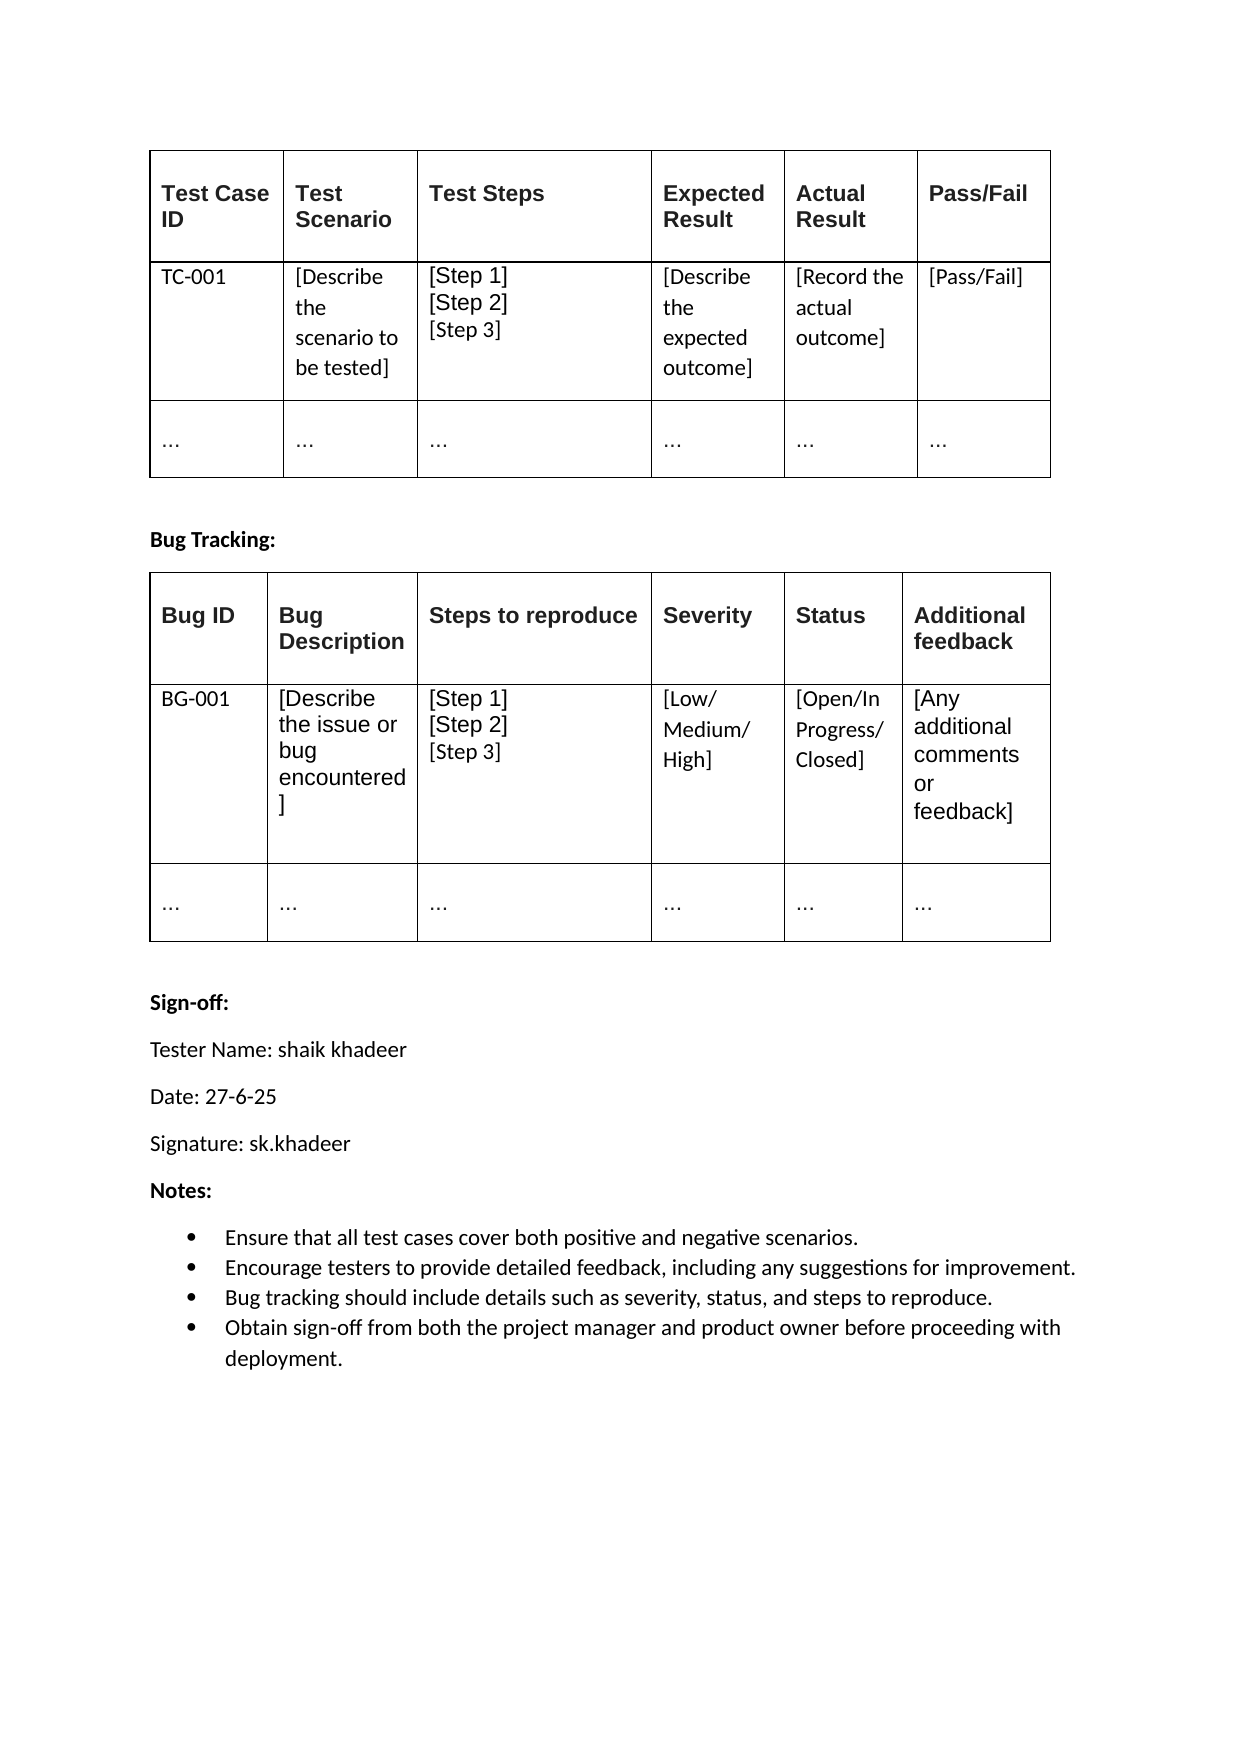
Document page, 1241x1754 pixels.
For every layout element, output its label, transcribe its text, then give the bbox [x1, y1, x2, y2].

table_cell ... [918, 401, 1050, 477]
table_header Pass/Fail [918, 151, 1050, 261]
table_header Test Case ID [151, 151, 283, 261]
table_cell [Step 1] [Step 2] [Step 3] [418, 685, 651, 863]
table_cell ... [652, 864, 784, 941]
table_cell [Step 1] [Step 2] [Step 3] [418, 263, 651, 400]
table_cell ... [903, 864, 1050, 941]
table_cell ... [785, 864, 902, 941]
table_cell ... [418, 864, 651, 941]
table_cell ... [151, 401, 283, 477]
table_header Test Scenario [284, 151, 417, 261]
text Sign-off: [150, 988, 1090, 1016]
table_cell ... [151, 864, 267, 941]
table_cell ... [284, 401, 417, 477]
table_cell ... [418, 401, 651, 477]
table_cell [Describe the issue or bug encountered] [268, 685, 417, 863]
text Date: 27-6-25 [150, 1082, 1090, 1110]
table_cell TC-001 [151, 263, 283, 400]
table_header Severity [652, 573, 784, 683]
list Bug tracking should include details such as severity, status, and steps to reproduce. [187, 1283, 1090, 1311]
text Bug Tracking: [150, 525, 1090, 553]
text Signature: sk.khadeer [150, 1129, 1090, 1157]
table_cell ... [268, 864, 417, 941]
list Encourage testers to provide detailed feedback, including any suggestions for improvement. [187, 1253, 1090, 1281]
table_header Bug ID [151, 573, 267, 683]
list Obtain sign-off from both the project manager and product owner before proceeding with deployment. [187, 1313, 1090, 1372]
table_cell [Record the actual outcome] [785, 263, 917, 400]
text Notes: [150, 1176, 1090, 1204]
table_cell ... [785, 401, 917, 477]
table_cell [Describe the expected outcome] [652, 263, 784, 400]
table_header Actual Result [785, 151, 917, 261]
table_header Expected Result [652, 151, 784, 261]
table_cell [Low/Medium/High] [652, 685, 784, 863]
table_header Test Steps [418, 151, 651, 261]
table_cell BG-001 [151, 685, 267, 863]
table_header Additional feedback [903, 573, 1050, 683]
table_cell ... [652, 401, 784, 477]
text Tester Name: shaik khadeer [150, 1035, 1090, 1063]
table_cell [Describe the scenario to be tested] [284, 263, 417, 400]
table_cell [Pass/Fail] [918, 263, 1050, 400]
table_cell [Open/In Progress/Closed] [785, 685, 902, 863]
table_header Steps to reproduce [418, 573, 651, 683]
list Ensure that all test cases cover both positive and negative scenarios. [187, 1223, 1090, 1251]
table_header Bug Description [268, 573, 417, 683]
table_cell [Any additional comments or feedback] [903, 685, 1050, 863]
table_header Status [785, 573, 902, 683]
